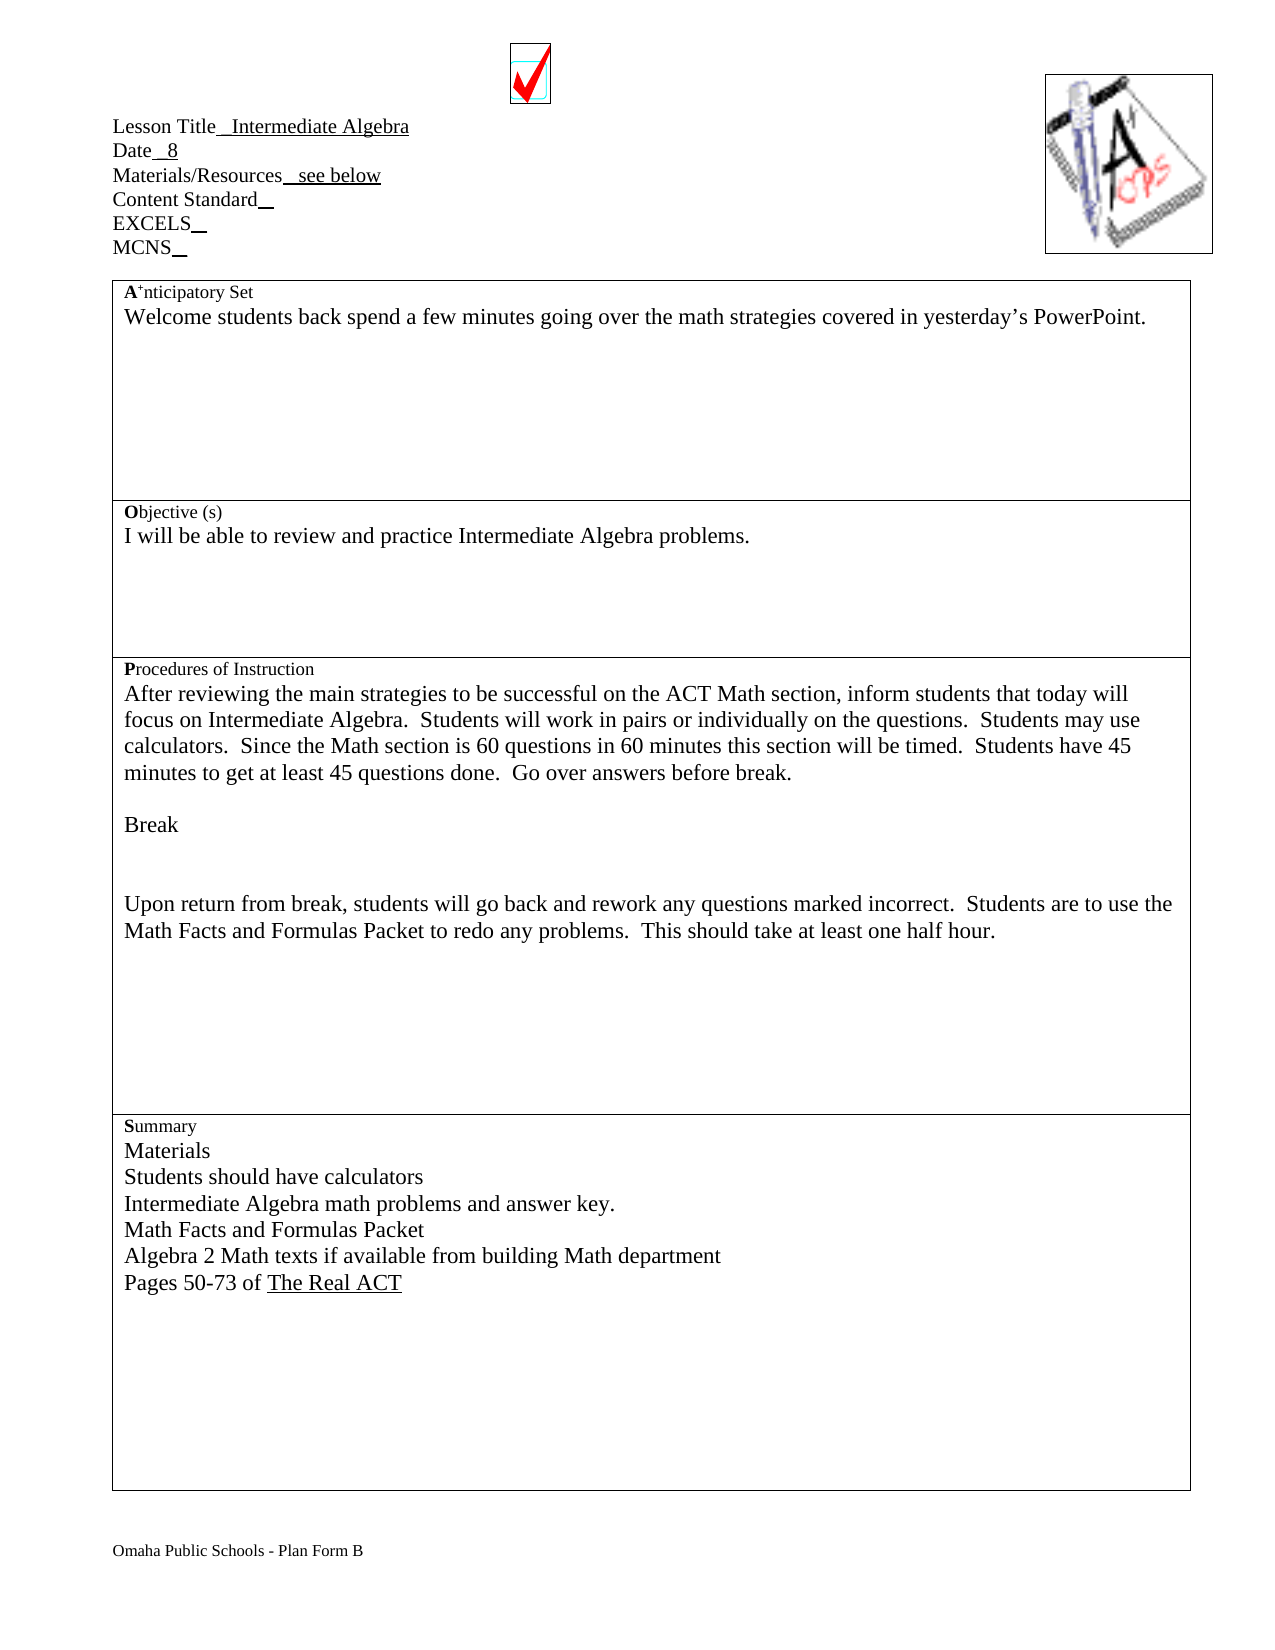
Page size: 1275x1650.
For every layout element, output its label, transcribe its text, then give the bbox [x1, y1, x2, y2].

picture [1046, 75, 1212, 114]
text Lesson Title _Intermediate Algebra [112, 114, 1237, 138]
text MCNS _ [112, 235, 1237, 259]
table_cell Summary Materials Students should have calculators Intermediate Algebra math problems and answer key. Math Facts and Formulas Packet Algebra 2 Math texts if available from building Math department Pages 50-73 of The Real ACT [113, 1115, 1190, 1490]
text Content Standard _ [112, 187, 1237, 211]
text Materials/Resources _see below [112, 162, 1237, 187]
table_cell Procedures of Instruction After reviewing the main strategies to be successful on the ACT Math section, inform students that today will focus on Intermediate Algebra. Students will work in pairs or individually on the questions. Students may use calculators. Since the Math section is 60 questions in 60 minutes this section will be timed. Students have 45 minutes to get at least 45 questions done. Go over answers before break. Break Upon return from break, students will go back and rework any questions marked incorrect. Students are to use the Math Facts and Formulas Packet to redo any problems. This should take at least one half hour. [113, 658, 1190, 1114]
table_cell Objective (s) I will be able to review and practice Intermediate Algebra problems. [113, 501, 1190, 657]
text Date _8 [112, 138, 1237, 162]
text EXCELS _ [112, 211, 1237, 235]
table_header A+nticipatory Set Welcome students back spend a few minutes going over the math strategies covered in yesterday’s PowerPoint. [113, 281, 1190, 499]
